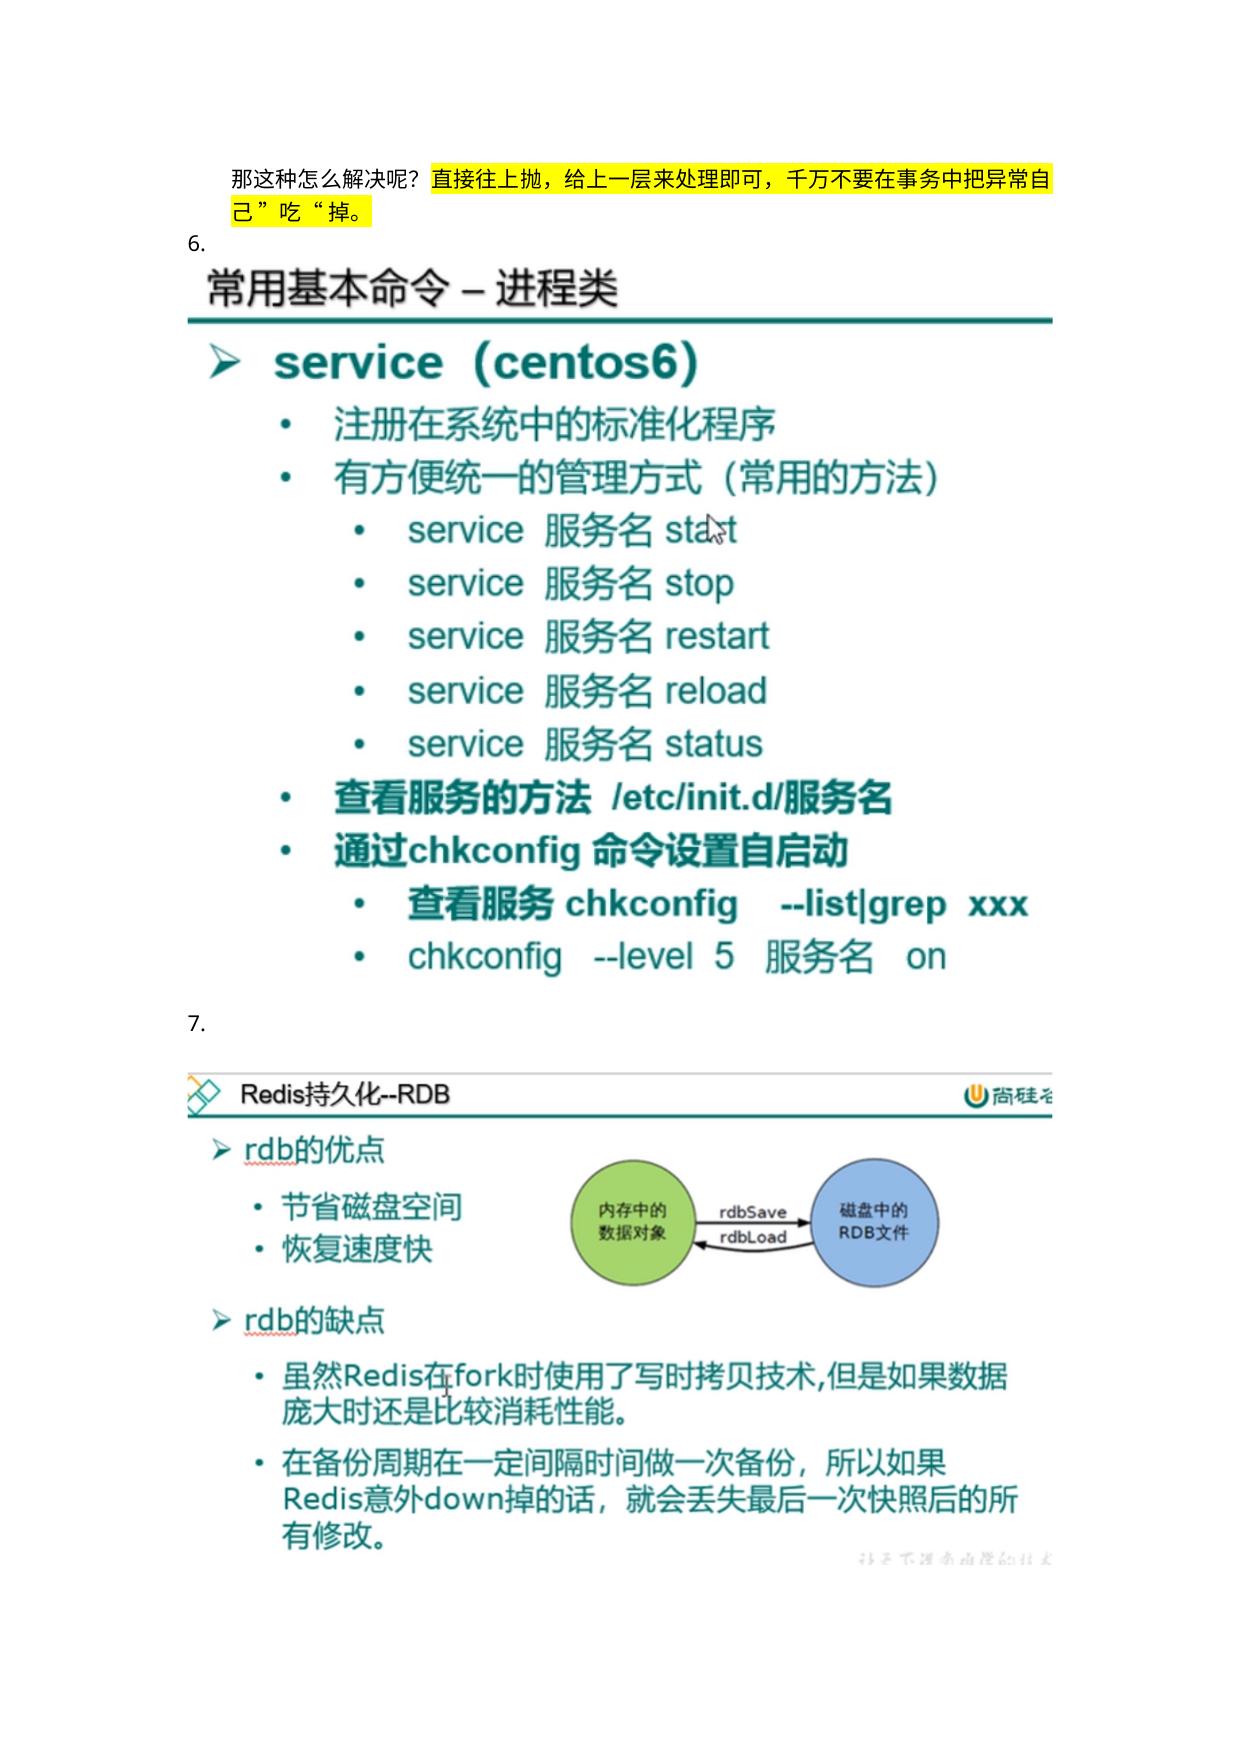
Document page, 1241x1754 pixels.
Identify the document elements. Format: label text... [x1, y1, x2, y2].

list 那这种怎么解决呢？直接往上抛，给上一层来处理即可，千万不要在事务中把异常自己 ”吃“ 掉。 [231, 162, 1053, 227]
picture [187, 1072, 1053, 1565]
picture [187, 259, 1053, 981]
